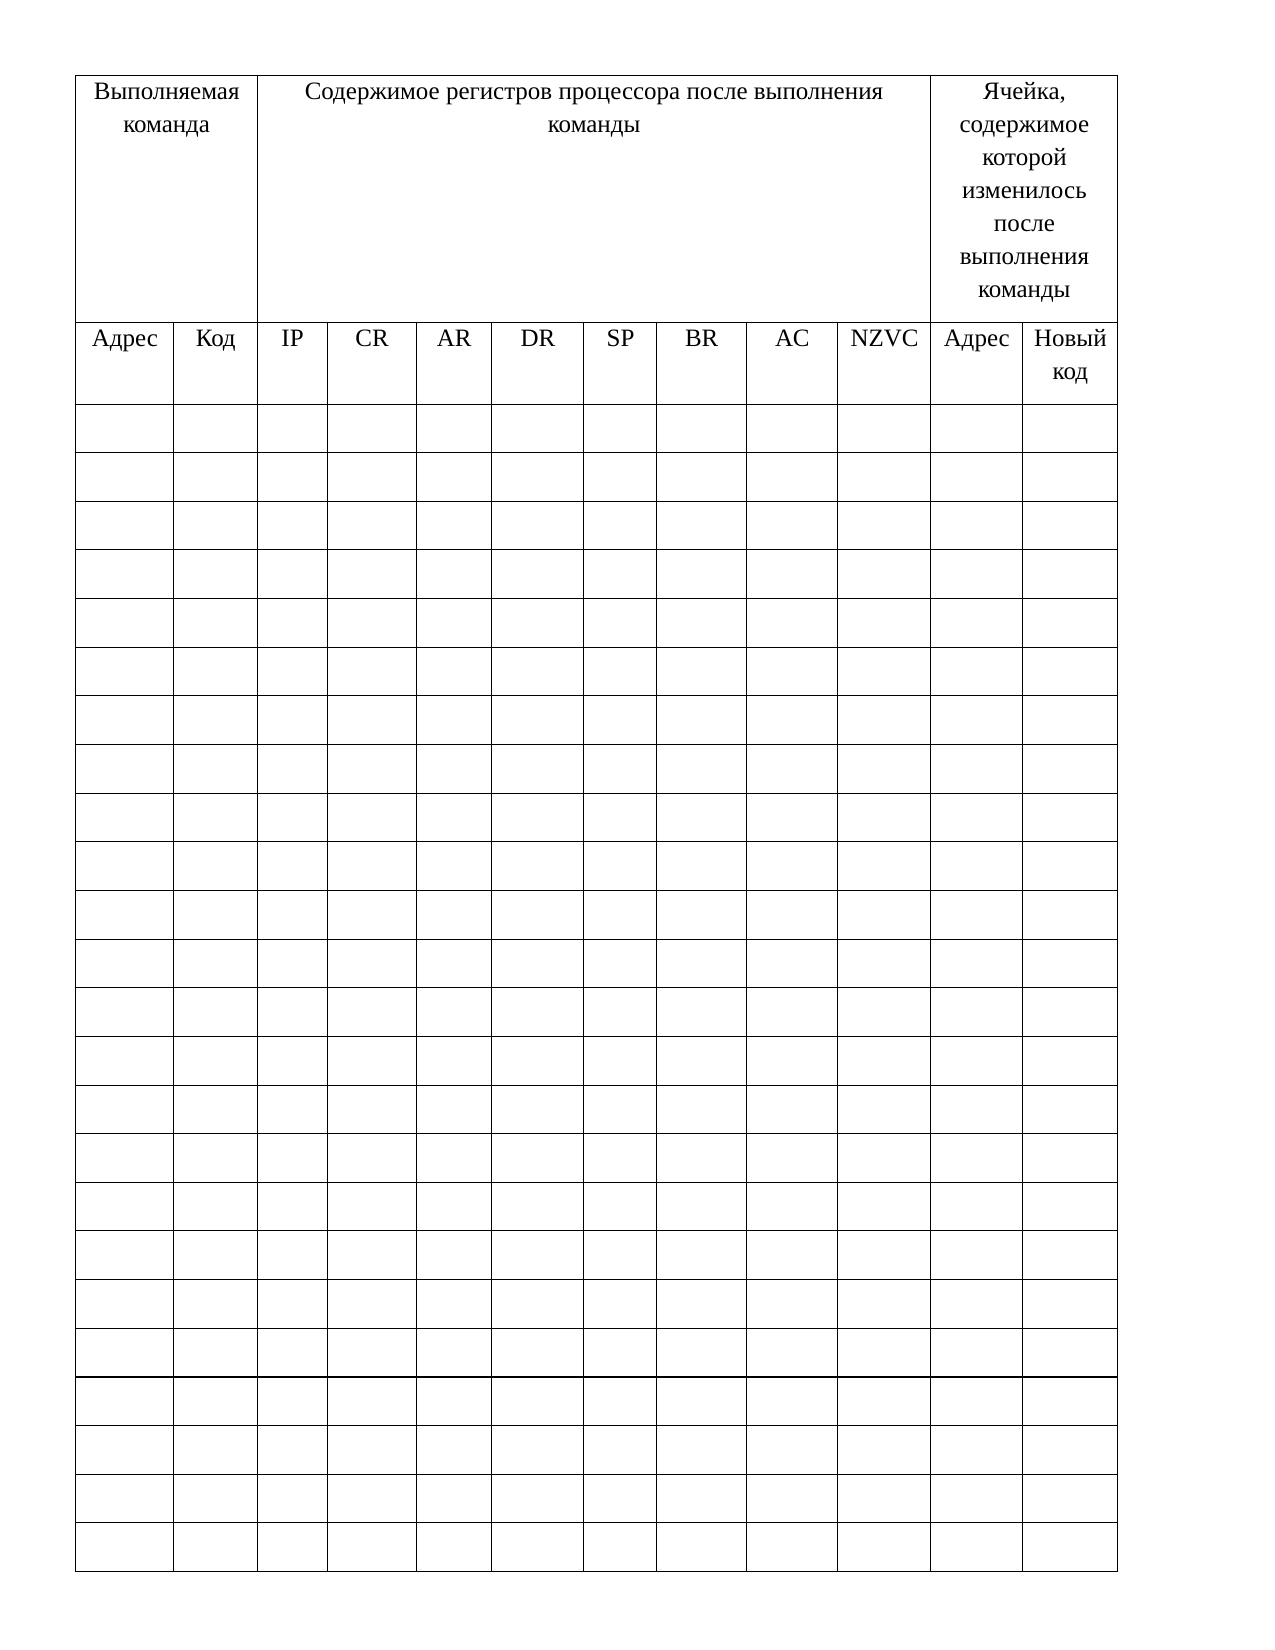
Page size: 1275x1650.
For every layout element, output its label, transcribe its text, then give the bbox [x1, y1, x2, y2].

table_cell [328, 1523, 416, 1571]
table_cell NZVC [838, 323, 930, 403]
table_cell [838, 1037, 930, 1084]
table_cell [417, 1378, 491, 1425]
table_cell [747, 1523, 837, 1571]
table_cell CR [328, 323, 416, 403]
table_cell AR [417, 323, 491, 403]
table_cell [584, 648, 656, 695]
table_cell [76, 550, 173, 598]
table_cell [492, 648, 583, 695]
table_cell [492, 891, 583, 938]
table_cell [584, 1231, 656, 1279]
table_cell [328, 648, 416, 695]
table_cell [657, 745, 746, 793]
table_header Содержимое регистров процессора после выполнения команды [258, 76, 930, 322]
table_cell [1023, 1475, 1117, 1522]
table_cell [1023, 1231, 1117, 1279]
table_cell [76, 1378, 173, 1425]
table_cell [417, 1183, 491, 1230]
table_cell [584, 502, 656, 549]
table_cell [1023, 1280, 1117, 1328]
table_cell [417, 1523, 491, 1571]
table_cell [584, 405, 656, 452]
table_cell [584, 599, 656, 647]
table_cell BR [657, 323, 746, 403]
table_cell [838, 1086, 930, 1133]
table_cell [747, 1037, 837, 1084]
table_cell [258, 1037, 327, 1084]
table_cell [1023, 599, 1117, 647]
table_cell [1023, 502, 1117, 549]
table_cell [258, 405, 327, 452]
table_cell Адрес [76, 323, 173, 403]
table_cell [747, 405, 837, 452]
table_cell [492, 1475, 583, 1522]
table_cell [584, 842, 656, 890]
table_cell [174, 696, 257, 744]
table_cell [417, 550, 491, 598]
table_cell [76, 696, 173, 744]
table_cell [1023, 405, 1117, 452]
table_cell [492, 1037, 583, 1084]
table_cell [174, 1426, 257, 1474]
table_cell [1023, 1037, 1117, 1084]
table_cell [417, 1426, 491, 1474]
table_cell [258, 1426, 327, 1474]
table_cell [174, 794, 257, 841]
table_cell [174, 1134, 257, 1182]
table_cell [838, 1426, 930, 1474]
table_cell [657, 794, 746, 841]
table_cell [174, 1523, 257, 1571]
table_cell [258, 1329, 327, 1376]
table_cell [492, 1426, 583, 1474]
table_cell [931, 550, 1022, 598]
table_cell [657, 1086, 746, 1133]
table_cell [584, 1037, 656, 1084]
table_cell [258, 940, 327, 987]
table_cell [657, 1329, 746, 1376]
table_cell [76, 1231, 173, 1279]
table_cell [328, 1231, 416, 1279]
table_cell [1023, 453, 1117, 501]
table_cell [492, 1086, 583, 1133]
table_cell [76, 1134, 173, 1182]
table_cell [492, 405, 583, 452]
table_cell [1023, 1183, 1117, 1230]
table_cell [328, 794, 416, 841]
table_cell [76, 1523, 173, 1571]
table_cell IP [258, 323, 327, 403]
table_cell [657, 550, 746, 598]
table_cell [657, 1280, 746, 1328]
table_cell [492, 502, 583, 549]
table_cell [838, 1378, 930, 1425]
table_cell [747, 1183, 837, 1230]
table_cell [747, 1280, 837, 1328]
table_cell [76, 1183, 173, 1230]
table_cell [838, 988, 930, 1036]
table_cell [838, 550, 930, 598]
table_cell [657, 891, 746, 938]
table_cell [328, 599, 416, 647]
table_cell [657, 405, 746, 452]
table_cell [417, 745, 491, 793]
table_cell [747, 1475, 837, 1522]
table_cell [76, 891, 173, 938]
table_cell [328, 696, 416, 744]
table_cell [174, 453, 257, 501]
table_cell [328, 1134, 416, 1182]
table_cell [584, 1134, 656, 1182]
table_cell [174, 648, 257, 695]
table_cell [417, 1280, 491, 1328]
table_cell [76, 988, 173, 1036]
table_cell [747, 550, 837, 598]
table_header Выполняемая команда [76, 76, 257, 322]
table_cell [258, 842, 327, 890]
table_cell [492, 988, 583, 1036]
table_cell [1023, 940, 1117, 987]
table_cell [657, 842, 746, 890]
table_cell [328, 745, 416, 793]
table_cell [174, 1280, 257, 1328]
table_cell [657, 453, 746, 501]
table_cell [417, 648, 491, 695]
table_cell [747, 988, 837, 1036]
table_cell [76, 1086, 173, 1133]
table_cell [584, 550, 656, 598]
table_cell [174, 988, 257, 1036]
table_cell [76, 1329, 173, 1376]
table_cell [931, 1329, 1022, 1376]
table_cell [417, 1475, 491, 1522]
table_cell [1023, 648, 1117, 695]
table_cell [584, 988, 656, 1036]
table_cell [258, 1134, 327, 1182]
table_cell [1023, 550, 1117, 598]
table_cell [258, 599, 327, 647]
table_cell [328, 453, 416, 501]
table_cell [492, 794, 583, 841]
table_cell [584, 696, 656, 744]
table_cell [747, 453, 837, 501]
table_cell [931, 794, 1022, 841]
table_cell [492, 1134, 583, 1182]
table_cell [1023, 745, 1117, 793]
table_cell [1023, 842, 1117, 890]
table_cell [417, 696, 491, 744]
table_cell [931, 988, 1022, 1036]
table_cell [1023, 891, 1117, 938]
table_cell [174, 599, 257, 647]
table_cell [1023, 696, 1117, 744]
table_cell [258, 1378, 327, 1425]
table_cell [584, 1378, 656, 1425]
table_cell [328, 842, 416, 890]
table_cell [747, 891, 837, 938]
table_cell [328, 1086, 416, 1133]
table_cell [838, 1183, 930, 1230]
table_cell [174, 550, 257, 598]
table_cell [1023, 1378, 1117, 1425]
table_cell [76, 940, 173, 987]
table_cell [258, 453, 327, 501]
table_cell [492, 1280, 583, 1328]
table_cell [838, 794, 930, 841]
table_cell [492, 1183, 583, 1230]
table_cell [657, 1523, 746, 1571]
table_cell [328, 550, 416, 598]
table_cell [1023, 1426, 1117, 1474]
table_cell [747, 1329, 837, 1376]
table_cell [76, 502, 173, 549]
table_cell [258, 745, 327, 793]
table_cell AC [747, 323, 837, 403]
table_cell [258, 550, 327, 598]
table_cell [258, 696, 327, 744]
table_cell [584, 1475, 656, 1522]
table_cell [417, 453, 491, 501]
table_cell Новый код [1023, 323, 1117, 403]
table_cell [747, 502, 837, 549]
table_cell [328, 891, 416, 938]
table_cell [417, 988, 491, 1036]
table_cell [584, 1086, 656, 1133]
table_cell [1023, 1086, 1117, 1133]
table_cell [931, 1086, 1022, 1133]
table_cell [174, 1037, 257, 1084]
table_cell [838, 1134, 930, 1182]
table_cell [174, 1329, 257, 1376]
table_cell [838, 696, 930, 744]
table_cell [417, 1037, 491, 1084]
table_cell [328, 1475, 416, 1522]
table_cell Код [174, 323, 257, 403]
table_cell [838, 1523, 930, 1571]
table_cell [76, 1037, 173, 1084]
table_cell [328, 1426, 416, 1474]
table_cell [328, 1183, 416, 1230]
table_cell [838, 842, 930, 890]
table_cell [174, 842, 257, 890]
table_cell [584, 891, 656, 938]
table_cell [174, 745, 257, 793]
table_cell [417, 1134, 491, 1182]
table_cell [174, 1183, 257, 1230]
table_cell [1023, 1329, 1117, 1376]
table_cell [657, 599, 746, 647]
table_cell [931, 1378, 1022, 1425]
table_cell [76, 453, 173, 501]
table_cell [1023, 988, 1117, 1036]
table_cell [258, 891, 327, 938]
table_cell [931, 842, 1022, 890]
table_cell [417, 1231, 491, 1279]
table_cell [492, 1329, 583, 1376]
table_header Ячейка, содержимое которой изменилось после выполнения команды [931, 76, 1117, 322]
table_cell [174, 1086, 257, 1133]
table_cell [174, 1378, 257, 1425]
table_cell [417, 794, 491, 841]
table_cell [584, 1329, 656, 1376]
table_cell [492, 1378, 583, 1425]
table_cell [492, 745, 583, 793]
table_cell [584, 1523, 656, 1571]
table_cell [838, 940, 930, 987]
table_cell [838, 1231, 930, 1279]
table_cell [417, 1086, 491, 1133]
table_cell [747, 599, 837, 647]
table_cell [492, 1231, 583, 1279]
table_cell [76, 405, 173, 452]
table_cell [258, 1280, 327, 1328]
table_cell [417, 405, 491, 452]
table_cell [657, 1037, 746, 1084]
table_cell [657, 648, 746, 695]
table_cell [492, 453, 583, 501]
table_cell [328, 1037, 416, 1084]
table_cell [76, 1475, 173, 1522]
table_cell [931, 745, 1022, 793]
table_cell [931, 1523, 1022, 1571]
table_cell [747, 794, 837, 841]
table_cell DR [492, 323, 583, 403]
table_cell [492, 940, 583, 987]
table_cell [747, 648, 837, 695]
table_cell [747, 745, 837, 793]
table_cell [76, 648, 173, 695]
table_cell [174, 502, 257, 549]
table_cell [258, 1086, 327, 1133]
table_cell [584, 1426, 656, 1474]
table_cell [328, 502, 416, 549]
table_cell [657, 1134, 746, 1182]
table_cell [657, 988, 746, 1036]
table_cell [838, 453, 930, 501]
table_cell [931, 1475, 1022, 1522]
table_cell [747, 1086, 837, 1133]
table_cell [1023, 794, 1117, 841]
table_cell [838, 891, 930, 938]
table_cell [76, 599, 173, 647]
table_cell [492, 550, 583, 598]
table_cell [258, 1475, 327, 1522]
table_cell [747, 1231, 837, 1279]
table_cell [492, 1523, 583, 1571]
table_cell [747, 1378, 837, 1425]
table_cell [258, 502, 327, 549]
table_cell [931, 502, 1022, 549]
table_cell [931, 1426, 1022, 1474]
table_cell [657, 1475, 746, 1522]
table_cell [76, 745, 173, 793]
table_cell [931, 1231, 1022, 1279]
table_cell [657, 1426, 746, 1474]
table_cell [931, 1280, 1022, 1328]
table_cell [838, 745, 930, 793]
table_cell [258, 1183, 327, 1230]
table_cell [584, 1183, 656, 1230]
table_cell [657, 1231, 746, 1279]
table_cell [838, 648, 930, 695]
table_cell [838, 1280, 930, 1328]
table_cell [1023, 1523, 1117, 1571]
table_cell [931, 1183, 1022, 1230]
table_cell [328, 405, 416, 452]
table_cell [174, 891, 257, 938]
table_cell [258, 988, 327, 1036]
table_cell [174, 1231, 257, 1279]
table_cell [931, 405, 1022, 452]
table_cell [174, 1475, 257, 1522]
table_cell [838, 405, 930, 452]
table_cell [931, 648, 1022, 695]
table_cell [747, 842, 837, 890]
table_cell [174, 940, 257, 987]
table_cell [584, 745, 656, 793]
table_cell [931, 1037, 1022, 1084]
table_cell [838, 599, 930, 647]
table_cell [838, 1475, 930, 1522]
table_cell [492, 599, 583, 647]
table_cell [584, 940, 656, 987]
table_cell [747, 696, 837, 744]
table_cell [258, 1523, 327, 1571]
table_cell [747, 1426, 837, 1474]
table_cell [258, 1231, 327, 1279]
table_cell [931, 940, 1022, 987]
table_cell [747, 1134, 837, 1182]
table_cell [657, 1378, 746, 1425]
table_cell [76, 842, 173, 890]
table_cell [584, 794, 656, 841]
table_cell [657, 1183, 746, 1230]
table_cell [76, 1280, 173, 1328]
table_cell [76, 794, 173, 841]
table_cell [931, 599, 1022, 647]
table_cell [258, 648, 327, 695]
table_cell [174, 405, 257, 452]
table_cell [931, 453, 1022, 501]
table_cell [584, 1280, 656, 1328]
table_cell [747, 940, 837, 987]
table_cell [492, 842, 583, 890]
table_cell Адрес [931, 323, 1022, 403]
table_cell SP [584, 323, 656, 403]
table_cell [584, 453, 656, 501]
table_cell [838, 1329, 930, 1376]
table_cell [492, 696, 583, 744]
table_cell [417, 599, 491, 647]
table_cell [931, 891, 1022, 938]
table_cell [328, 1378, 416, 1425]
table_cell [417, 891, 491, 938]
table_cell [258, 794, 327, 841]
table_cell [657, 502, 746, 549]
table_cell [417, 502, 491, 549]
table_cell [931, 696, 1022, 744]
table_cell [328, 940, 416, 987]
table_cell [417, 842, 491, 890]
table_cell [931, 1134, 1022, 1182]
table_cell [1023, 1134, 1117, 1182]
table_cell [657, 696, 746, 744]
table_cell [657, 940, 746, 987]
table_cell [838, 502, 930, 549]
table_cell [76, 1426, 173, 1474]
table_cell [417, 1329, 491, 1376]
table_cell [328, 988, 416, 1036]
table_cell [417, 940, 491, 987]
table_cell [328, 1329, 416, 1376]
table_cell [328, 1280, 416, 1328]
